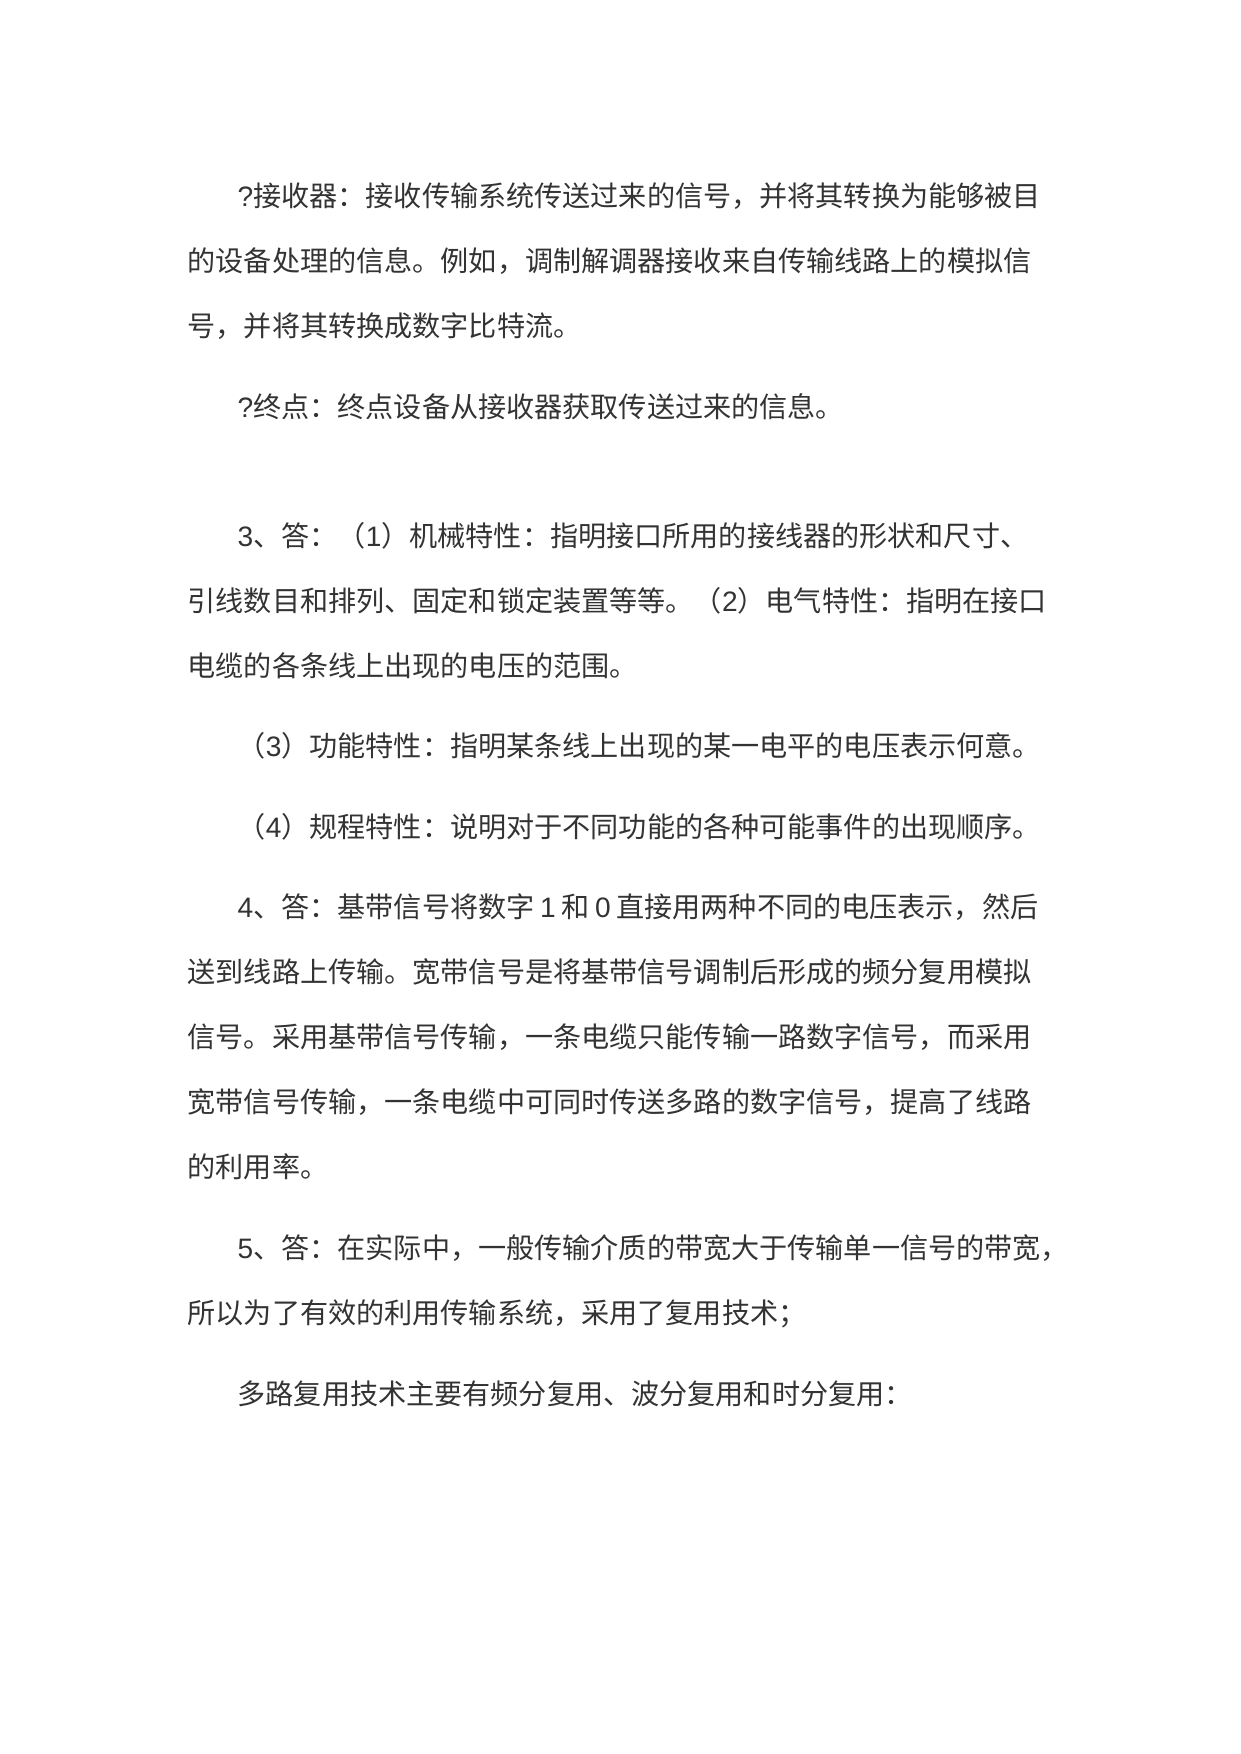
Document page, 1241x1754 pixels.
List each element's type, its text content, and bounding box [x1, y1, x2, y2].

text 多路复用技术主要有频分复用、波分复用和时分复用： [187, 1359, 1053, 1424]
text ?终点：终点设备从接收器获取传送过来的信息。 [187, 373, 1053, 438]
text 5、答：在实际中，一般传输介质的带宽大于传输单一信号的带宽，所以为了有效的利用传输系统，采用了复用技术； [187, 1214, 1053, 1344]
text 4、答：基带信号将数字1和0直接用两种不同的电压表示，然后送到线路上传输。宽带信号是将基带信号调制后形成的频分复用模拟信号。采用基带信号传输，一条电缆只能传输一路数字信号，而采用宽带信号传输，一条电缆中可同时传送多路的数字信号，提高了线路的利用率。 [187, 873, 1053, 1198]
text （4）规程特性：说明对于不同功能的各种可能事件的出现顺序。 [187, 793, 1053, 858]
text 3、答：（1）机械特性：指明接口所用的接线器的形状和尺寸、引线数目和排列、固定和锁定装置等等。（2）电气特性：指明在接口电缆的各条线上出现的电压的范围。 [187, 501, 1053, 696]
text （3）功能特性：指明某条线上出现的某一电平的电压表示何意。 [187, 712, 1053, 777]
text ?接收器：接收传输系统传送过来的信号，并将其转换为能够被目的设备处理的信息。例如，调制解调器接收来自传输线路上的模拟信号，并将其转换成数字比特流。 [187, 162, 1053, 357]
